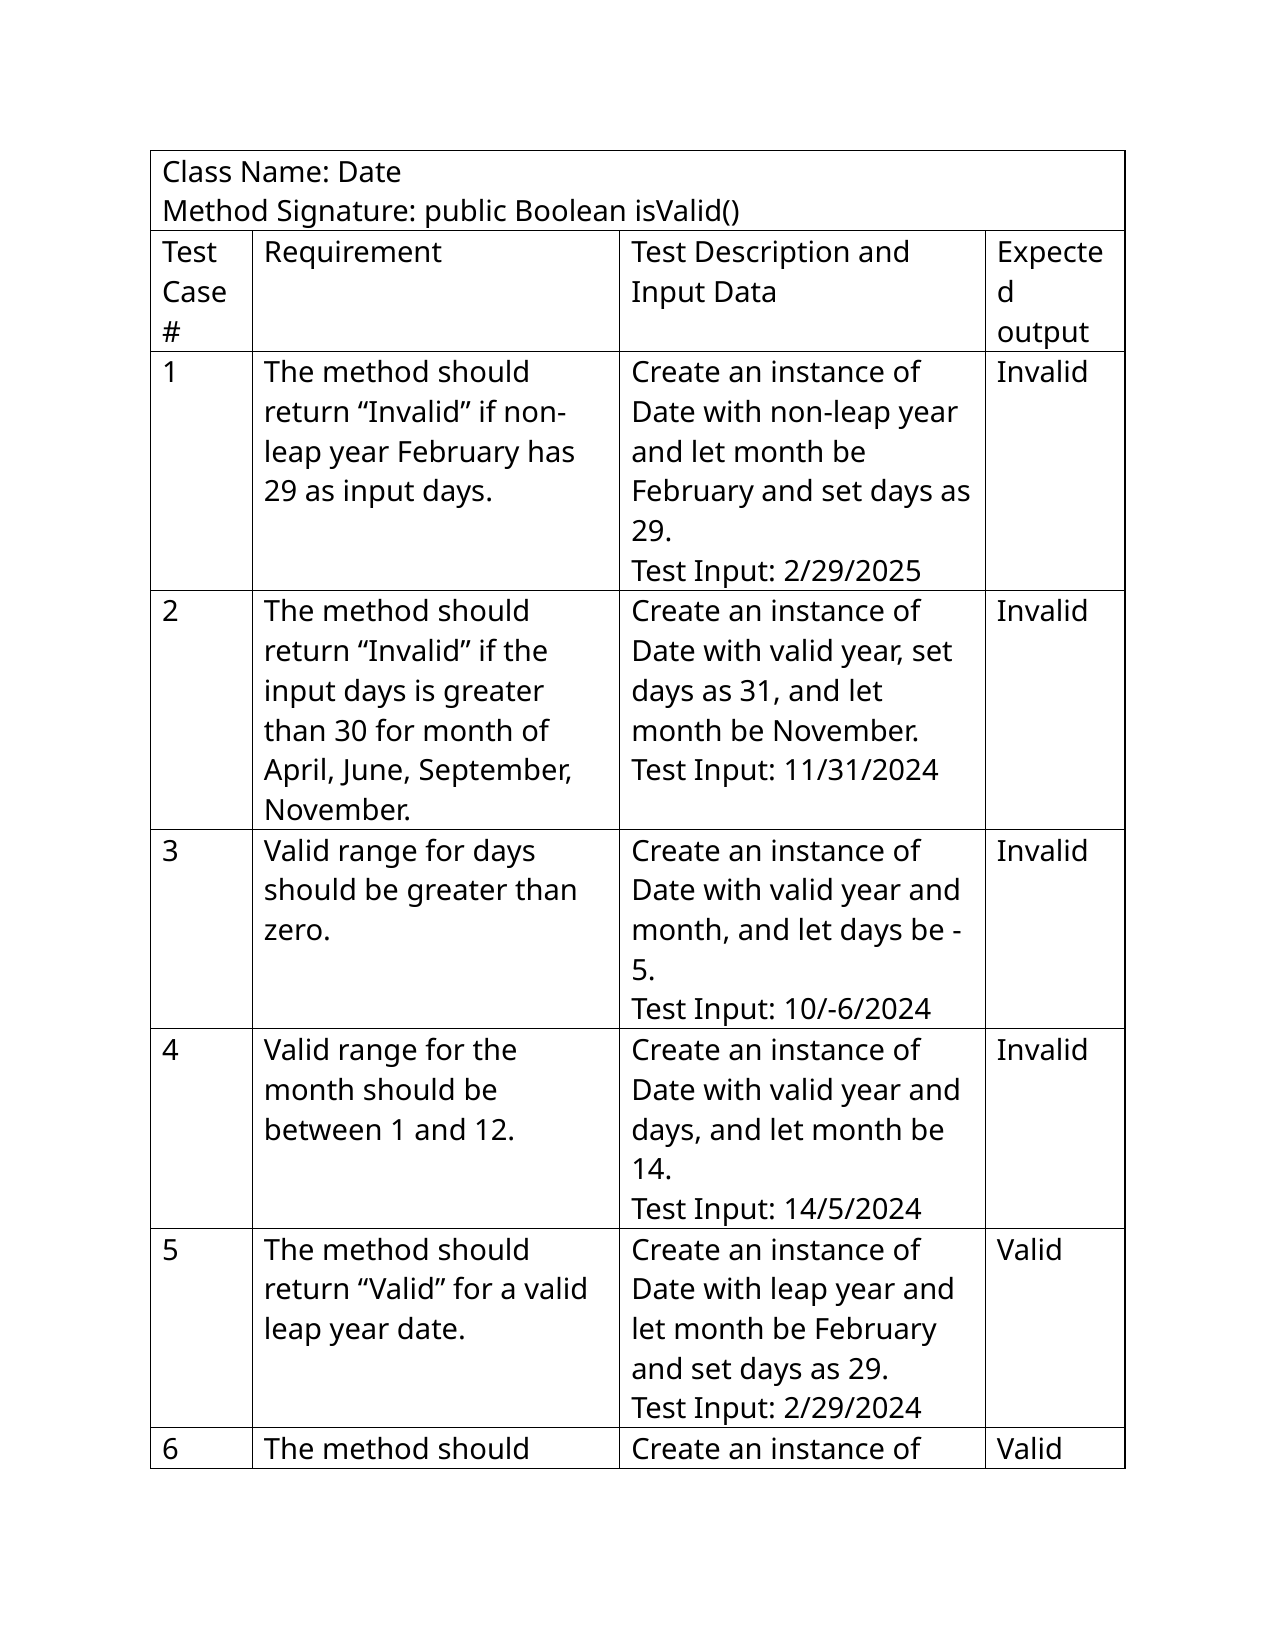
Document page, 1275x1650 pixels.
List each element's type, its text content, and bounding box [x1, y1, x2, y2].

table_cell The method should return “Invalid” if the input days is greater than 30 for month of April, June, September, November. [253, 591, 619, 829]
table_cell Invalid [986, 591, 1124, 829]
table_cell The method should return “Invalid” if non-leap year February has 29 as input days. [253, 352, 619, 590]
table_cell Create an instance of Date with leap year and let month be February and set days as 29. Test Input: 2/29/2024 [620, 1229, 985, 1427]
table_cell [620, 1428, 985, 1468]
table_cell 6 [151, 1428, 252, 1468]
table_cell 1 [151, 352, 252, 590]
table_cell The method should return “Valid” for a valid leap year date. [253, 1229, 619, 1427]
table_cell Valid [986, 1428, 1124, 1468]
table_header Class Name: Date Method Signature: public Boolean isValid() [151, 151, 1124, 230]
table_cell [253, 1428, 619, 1468]
table_cell 3 [151, 830, 252, 1028]
table_cell Valid range for days should be greater than zero. [253, 830, 619, 1028]
table_cell Test Case # [151, 231, 252, 351]
table_cell Invalid [986, 830, 1124, 1028]
table_cell Invalid [986, 352, 1124, 590]
table_cell 4 [151, 1029, 252, 1228]
table_cell Expected output [986, 231, 1124, 351]
table_cell Requirement [253, 231, 619, 351]
table_cell Valid range for the month should be between 1 and 12. [253, 1029, 619, 1228]
table_cell Create an instance of Date with valid year, set days as 31, and let month be November. Test Input: 11/31/2024 [620, 591, 985, 829]
table_cell Create an instance of Date with valid year and month, and let days be -5. Test Input: 10/-6/2024 [620, 830, 985, 1028]
table_cell Test Description and Input Data [620, 231, 985, 351]
table_cell Create an instance of Date with non-leap year and let month be February and set days as 29. Test Input: 2/29/2025 [620, 352, 985, 590]
table_cell 2 [151, 591, 252, 829]
table_cell Invalid [986, 1029, 1124, 1228]
table_cell Create an instance of Date with valid year and days, and let month be 14. Test Input: 14/5/2024 [620, 1029, 985, 1228]
table_cell 5 [151, 1229, 252, 1427]
table_cell Valid [986, 1229, 1124, 1427]
